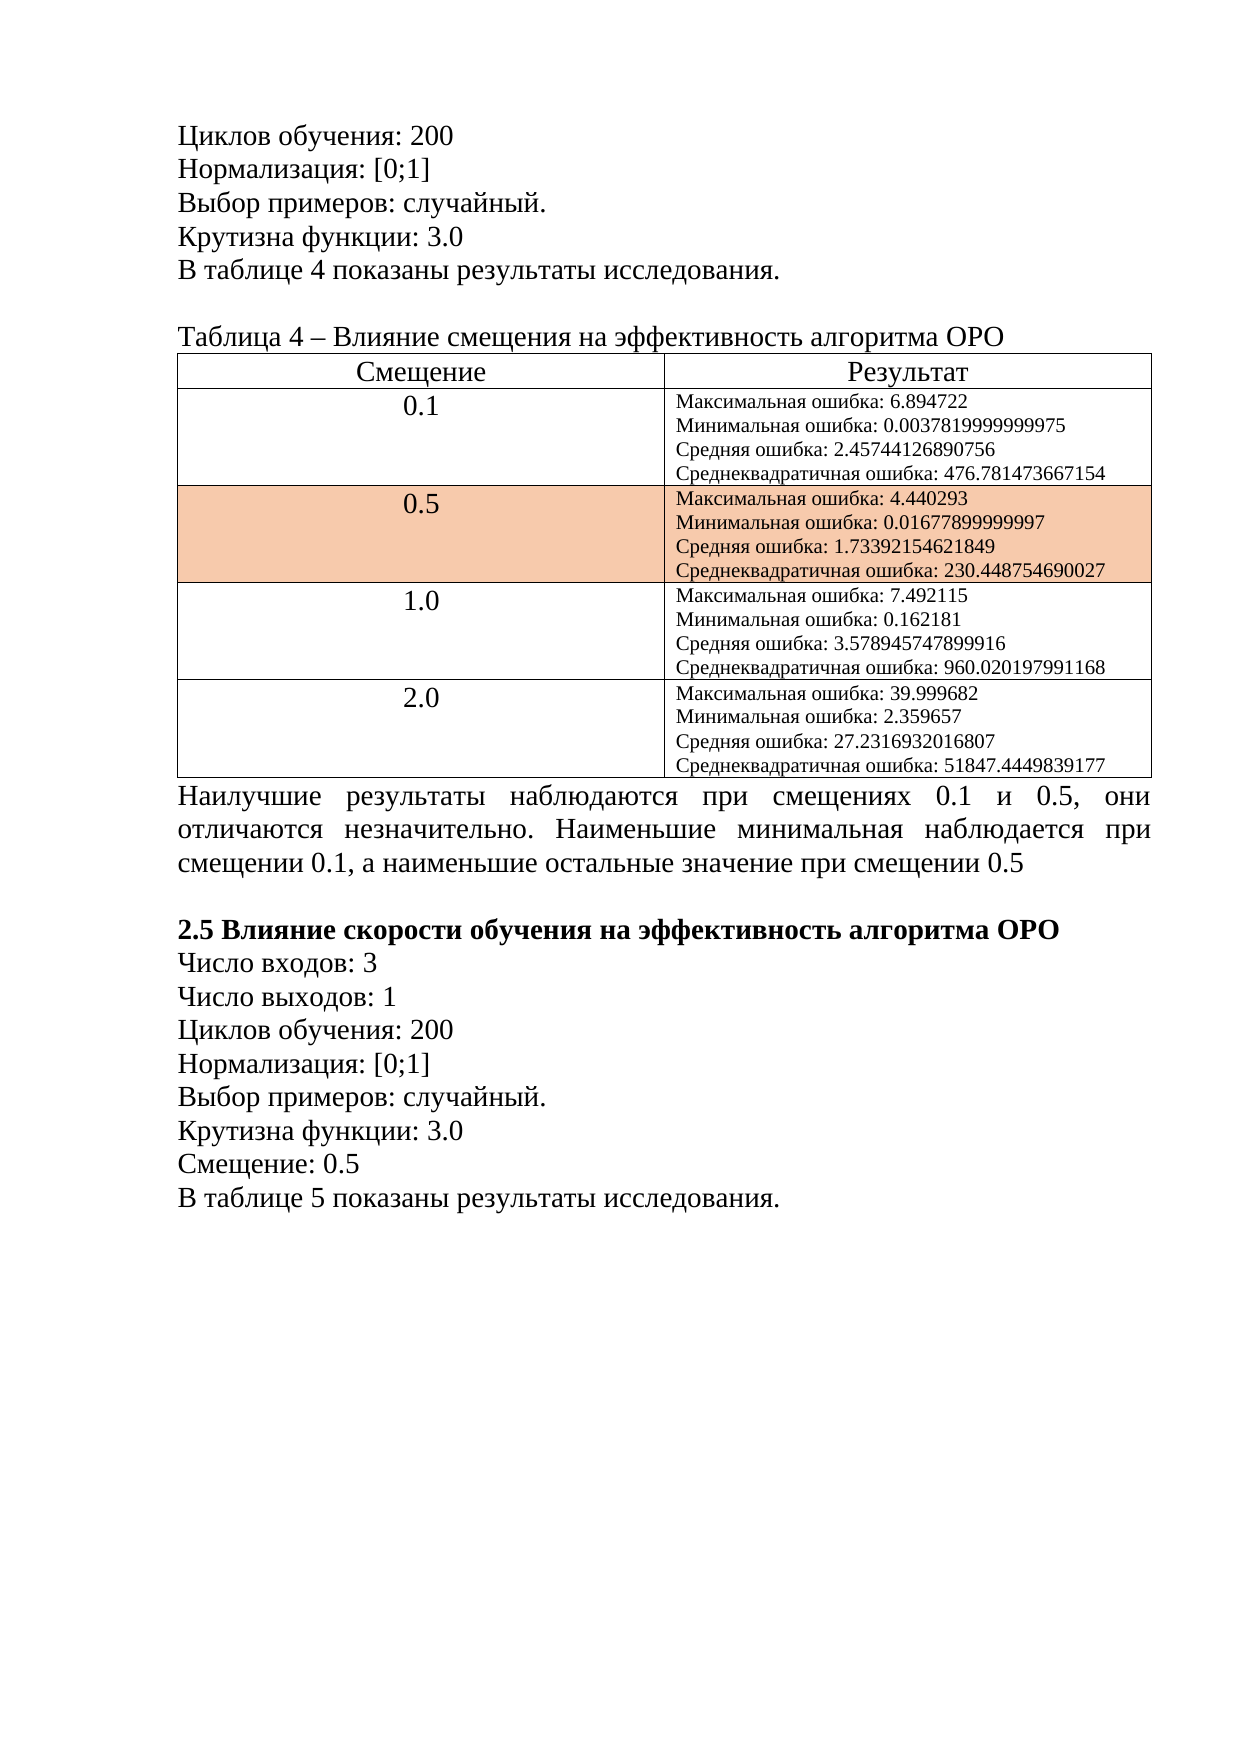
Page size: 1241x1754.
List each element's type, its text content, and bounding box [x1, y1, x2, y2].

table_cell Максимальная ошибка: 4.440293 Минимальная ошибка: 0.01677899999997 Средняя ошибка: 1.73392154621849 Среднеквадратичная ошибка: 230.448754690027 [665, 486, 1151, 582]
table_header Результат [665, 354, 1151, 387]
table_header Смещение [178, 354, 664, 387]
text В таблице 4 показаны результаты исследования. [177, 252, 1152, 286]
text Циклов обучения: 200 [177, 1012, 1152, 1046]
text Нормализация: [0;1] [177, 152, 1152, 185]
text Крутизна функции: 3.0 [177, 1113, 1152, 1147]
table_cell 0.1 [178, 389, 664, 485]
table_cell Максимальная ошибка: 39.999682 Минимальная ошибка: 2.359657 Средняя ошибка: 27.2316932016807 Среднеквадратичная ошибка: 51847.4449839177 [665, 680, 1151, 777]
text Число выходов: 1 [177, 979, 1152, 1012]
text В таблице 5 показаны результаты исследования. [177, 1180, 1152, 1214]
text 2.5 Влияние скорости обучения на эффективность алгоритма ОРО [177, 912, 1152, 945]
text Наилучшие результаты наблюдаются при смещениях 0.1 и 0.5, они отличаются незначительно. Наименьшие минимальная наблюдается при смещении 0.1, а наименьшие остальные значение при смещении 0.5 [177, 778, 1152, 878]
text Выбор примеров: случайный. [177, 185, 1152, 219]
text Число входов: 3 [177, 945, 1152, 979]
text Циклов обучения: 200 [177, 118, 1152, 152]
table_cell 0.5 [178, 486, 664, 582]
text Таблица 4 – Влияние смещения на эффективность алгоритма ОРО [177, 319, 1152, 353]
text Крутизна функции: 3.0 [177, 219, 1152, 252]
text Нормализация: [0;1] [177, 1046, 1152, 1079]
table_cell Максимальная ошибка: 7.492115 Минимальная ошибка: 0.162181 Средняя ошибка: 3.578945747899916 Среднеквадратичная ошибка: 960.020197991168 [665, 583, 1151, 679]
table_cell Максимальная ошибка: 6.894722 Минимальная ошибка: 0.0037819999999975 Средняя ошибка: 2.45744126890756 Среднеквадратичная ошибка: 476.781473667154 [665, 389, 1151, 485]
text Смещение: 0.5 [177, 1147, 1152, 1180]
table_cell 2.0 [178, 680, 664, 777]
table_cell 1.0 [178, 583, 664, 679]
text Выбор примеров: случайный. [177, 1079, 1152, 1113]
